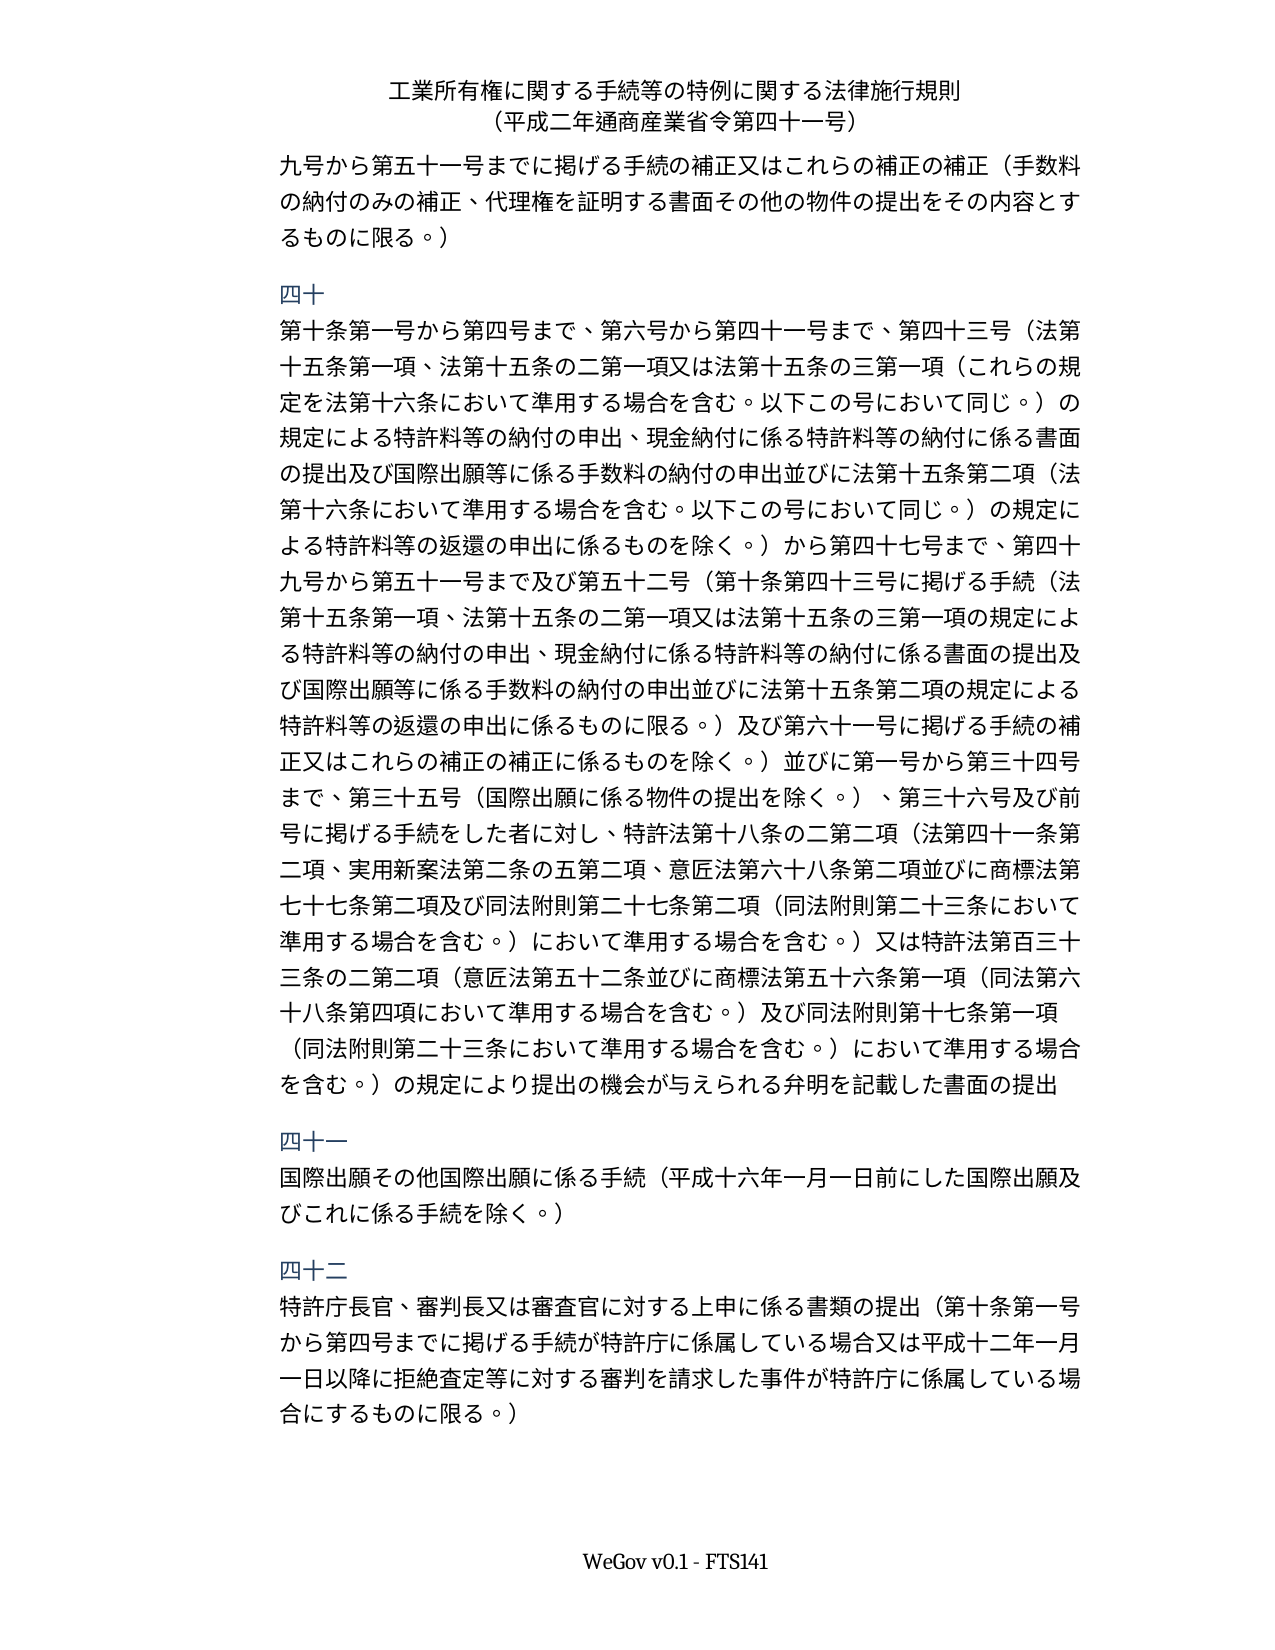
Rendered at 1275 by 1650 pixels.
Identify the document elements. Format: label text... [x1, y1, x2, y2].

subtitle 四十一 [279, 1126, 1087, 1157]
text 特許庁長官、審判長又は審査官に対する上申に係る書類の提出（第十条第一号から第四号までに掲げる手続が特許庁に係属している場合又は平成十二年一月一日以降に拒絶査定等に対する審判を請求した事件が特許庁に係属している場合にするものに限る。） [279, 1291, 1087, 1430]
text 国際出願その他国際出願に係る手続（平成十六年一月一日前にした国際出願及びこれに係る手続を除く。） [279, 1162, 1087, 1229]
subtitle 四十二 [279, 1255, 1087, 1286]
subtitle 四十 [279, 279, 1087, 310]
text 第十条第一号から第四号まで、第六号から第四十一号まで、第四十三号（法第十五条第一項、法第十五条の二第一項又は法第十五条の三第一項（これらの規定を法第十六条において準用する場合を含む。以下この号において同じ。）の規定による特許料等の納付の申出、現金納付に係る特許料等の納付に係る書面の提出及び国際出願等に係る手数料の納付の申出並びに法第十五条第二項（法第十六条において準用する場合を含む。以下この号において同じ。）の規定による特許料等の返還の申出に係るものを除く。）から第四十七号まで、第四十九号から第五十一号まで及び第五十二号（第十条第四十三号に掲げる手続（法第十五条第一項、法第十五条の二第一項又は法第十五条の三第一項の規定による特許料等の納付の申出、現金納付に係る特許料等の納付に係る書面の提出及び国際出願等に係る手数料の納付の申出並びに法第十五条第二項の規定による特許料等の返還の申出に係るものに限る。）及び第六十一号に掲げる手続の補正又はこれらの補正の補正に係るものを除く。）並びに第一号から第三十四号まで、第三十五号（国際出願に係る物件の提出を除く。）、第三十六号及び前号に掲げる手続をした者に対し、特許法第十八条の二第二項（法第四十一条第二項、実用新案法第二条の五第二項、意匠法第六十八条第二項並びに商標法第七十七条第二項及び同法附則第二十七条第二項（同法附則第二十三条において準用する場合を含む。）において準用する場合を含む。）又は特許法第百三十三条の二第二項（意匠法第五十二条並びに商標法第五十六条第一項（同法第六十八条第四項において準用する場合を含む。）及び同法附則第十七条第一項（同法附則第二十三条において準用する場合を含む。）において準用する場合を含む。）の規定により提出の機会が与えられる弁明を記載した書面の提出 [279, 314, 1087, 1101]
